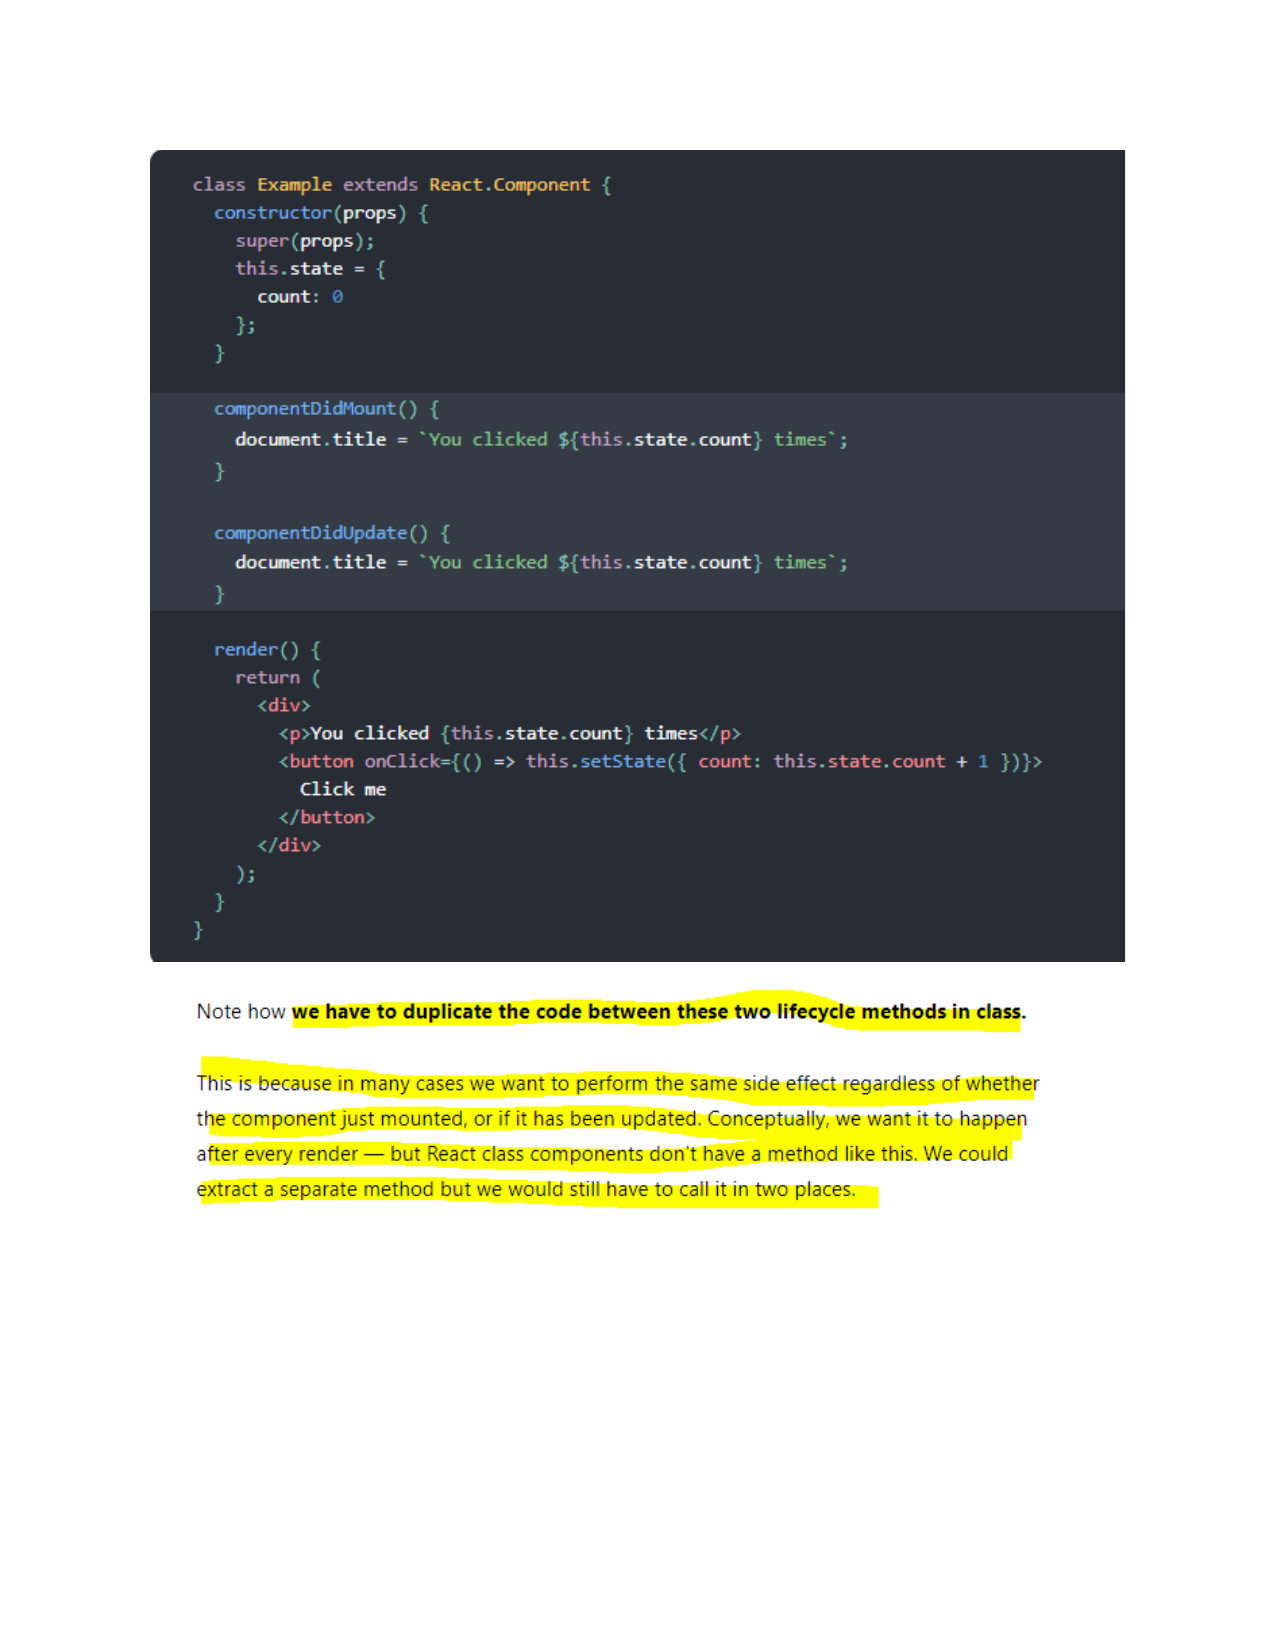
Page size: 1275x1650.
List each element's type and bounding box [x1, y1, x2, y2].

picture [150, 978, 1125, 1226]
picture [150, 150, 1125, 962]
